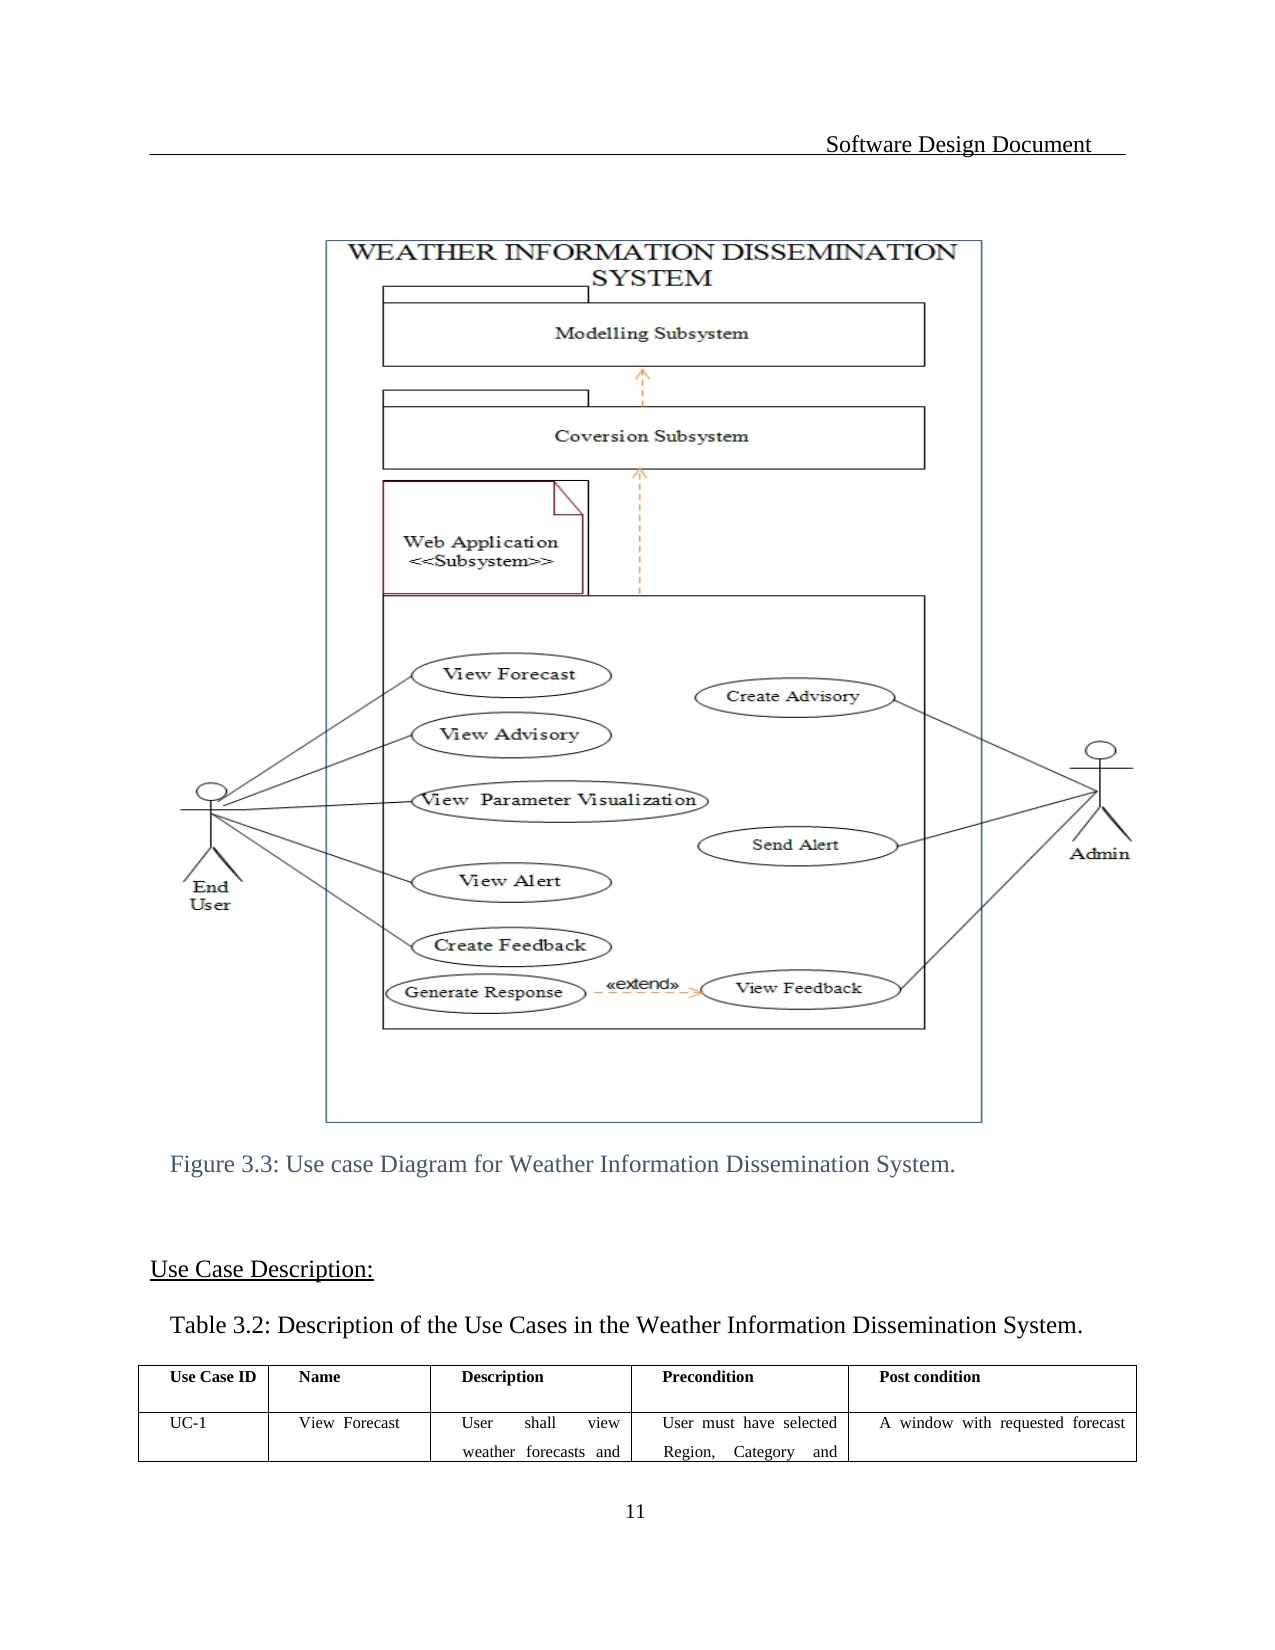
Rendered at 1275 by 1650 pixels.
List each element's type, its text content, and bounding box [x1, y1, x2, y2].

table_cell View Forecast [269, 1413, 430, 1461]
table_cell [849, 1413, 1136, 1461]
table_header Post condition [849, 1366, 1136, 1412]
table_header Use Case ID [139, 1366, 268, 1412]
table_header Description [431, 1366, 631, 1412]
table_header Precondition [632, 1366, 848, 1412]
picture [169, 239, 1145, 1123]
text Use Case Description: [150, 1254, 1125, 1283]
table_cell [431, 1413, 631, 1461]
table_cell UC-1 [139, 1413, 268, 1461]
table_header Name [269, 1366, 430, 1412]
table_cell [632, 1413, 848, 1461]
